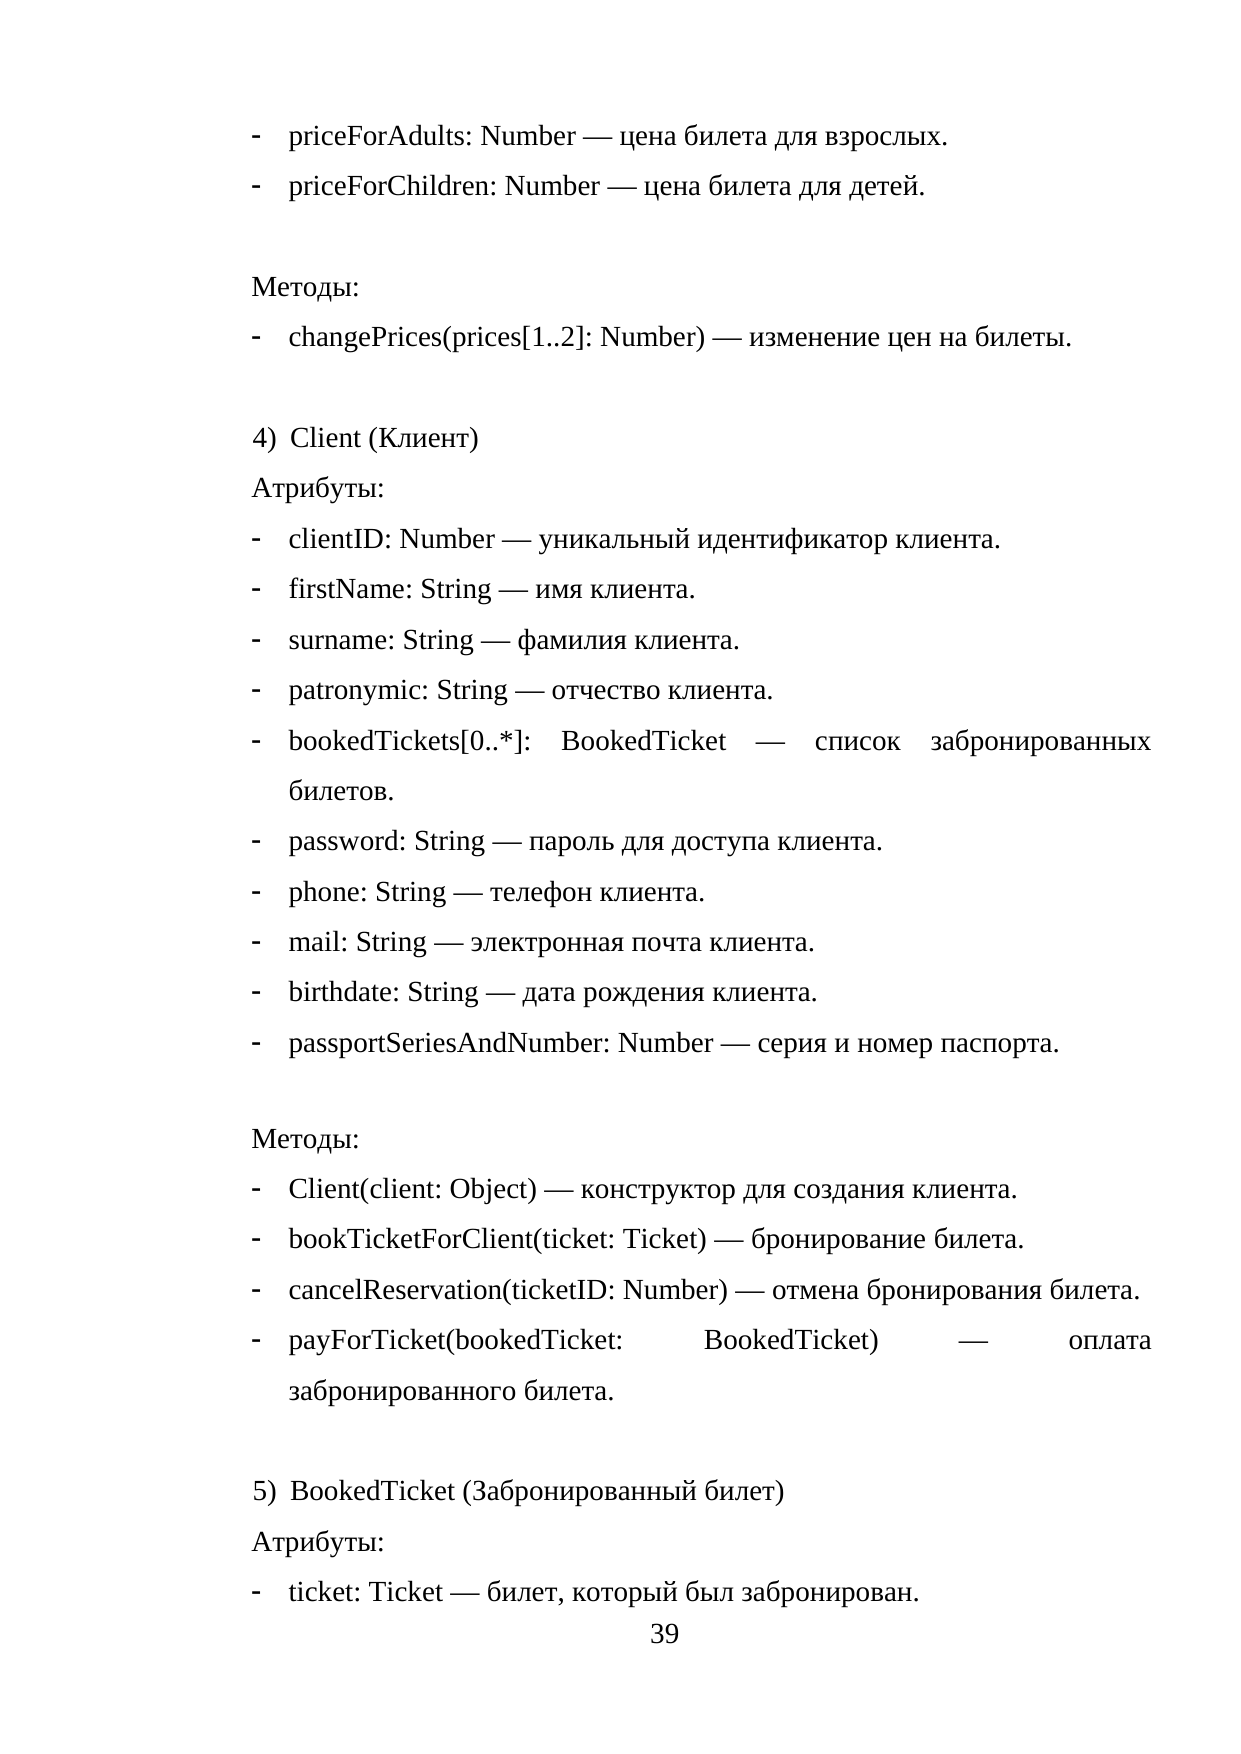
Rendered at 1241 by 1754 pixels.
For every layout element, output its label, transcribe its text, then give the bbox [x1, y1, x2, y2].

list clientID: Number — уникальный идентификатор клиента. [251, 521, 1152, 554]
list bookTicketForClient(ticket: Ticket) — бронирование билета. [251, 1222, 1152, 1255]
text Атрибуты: [177, 471, 1152, 504]
text Методы: [177, 1121, 1152, 1154]
list ticket: Ticket — билет, который был забронирован. [251, 1574, 1152, 1608]
list priceForAdults: Number — цена билета для взрослых. [251, 118, 1152, 152]
list BookedTicket (Забронированный билет) [252, 1473, 1152, 1507]
list phone: String — телефон клиента. [251, 874, 1152, 907]
list firstName: String — имя клиента. [251, 571, 1152, 605]
list Client (Клиент) [252, 420, 1152, 454]
list mail: String — электронная почта клиента. [251, 924, 1152, 958]
list bookedTickets[0..*]: BookedTicket — список забронированных билетов. [251, 723, 1152, 807]
list Client(client: Object) — конструктор для создания клиента. [251, 1171, 1152, 1205]
list changePrices(prices[1..2]: Number) — изменение цен на билеты. [251, 319, 1152, 353]
list password: String — пароль для доступа клиента. [251, 823, 1152, 857]
list priceForChildren: Number — цена билета для детей. [251, 168, 1152, 202]
list birthdate: String — дата рождения клиента. [251, 974, 1152, 1008]
text Методы: [177, 269, 1152, 303]
text Атрибуты: [177, 1524, 1152, 1557]
list surname: String — фамилия клиента. [251, 622, 1152, 655]
list payForTicket(bookedTicket: BookedTicket) — оплата забронированного билета. [251, 1322, 1152, 1406]
list patronymic: String — отчество клиента. [251, 672, 1152, 706]
list cancelReservation(ticketID: Number) — отмена бронирования билета. [251, 1272, 1152, 1306]
list passportSeriesAndNumber: Number — серия и номер паспорта. [251, 1025, 1152, 1059]
